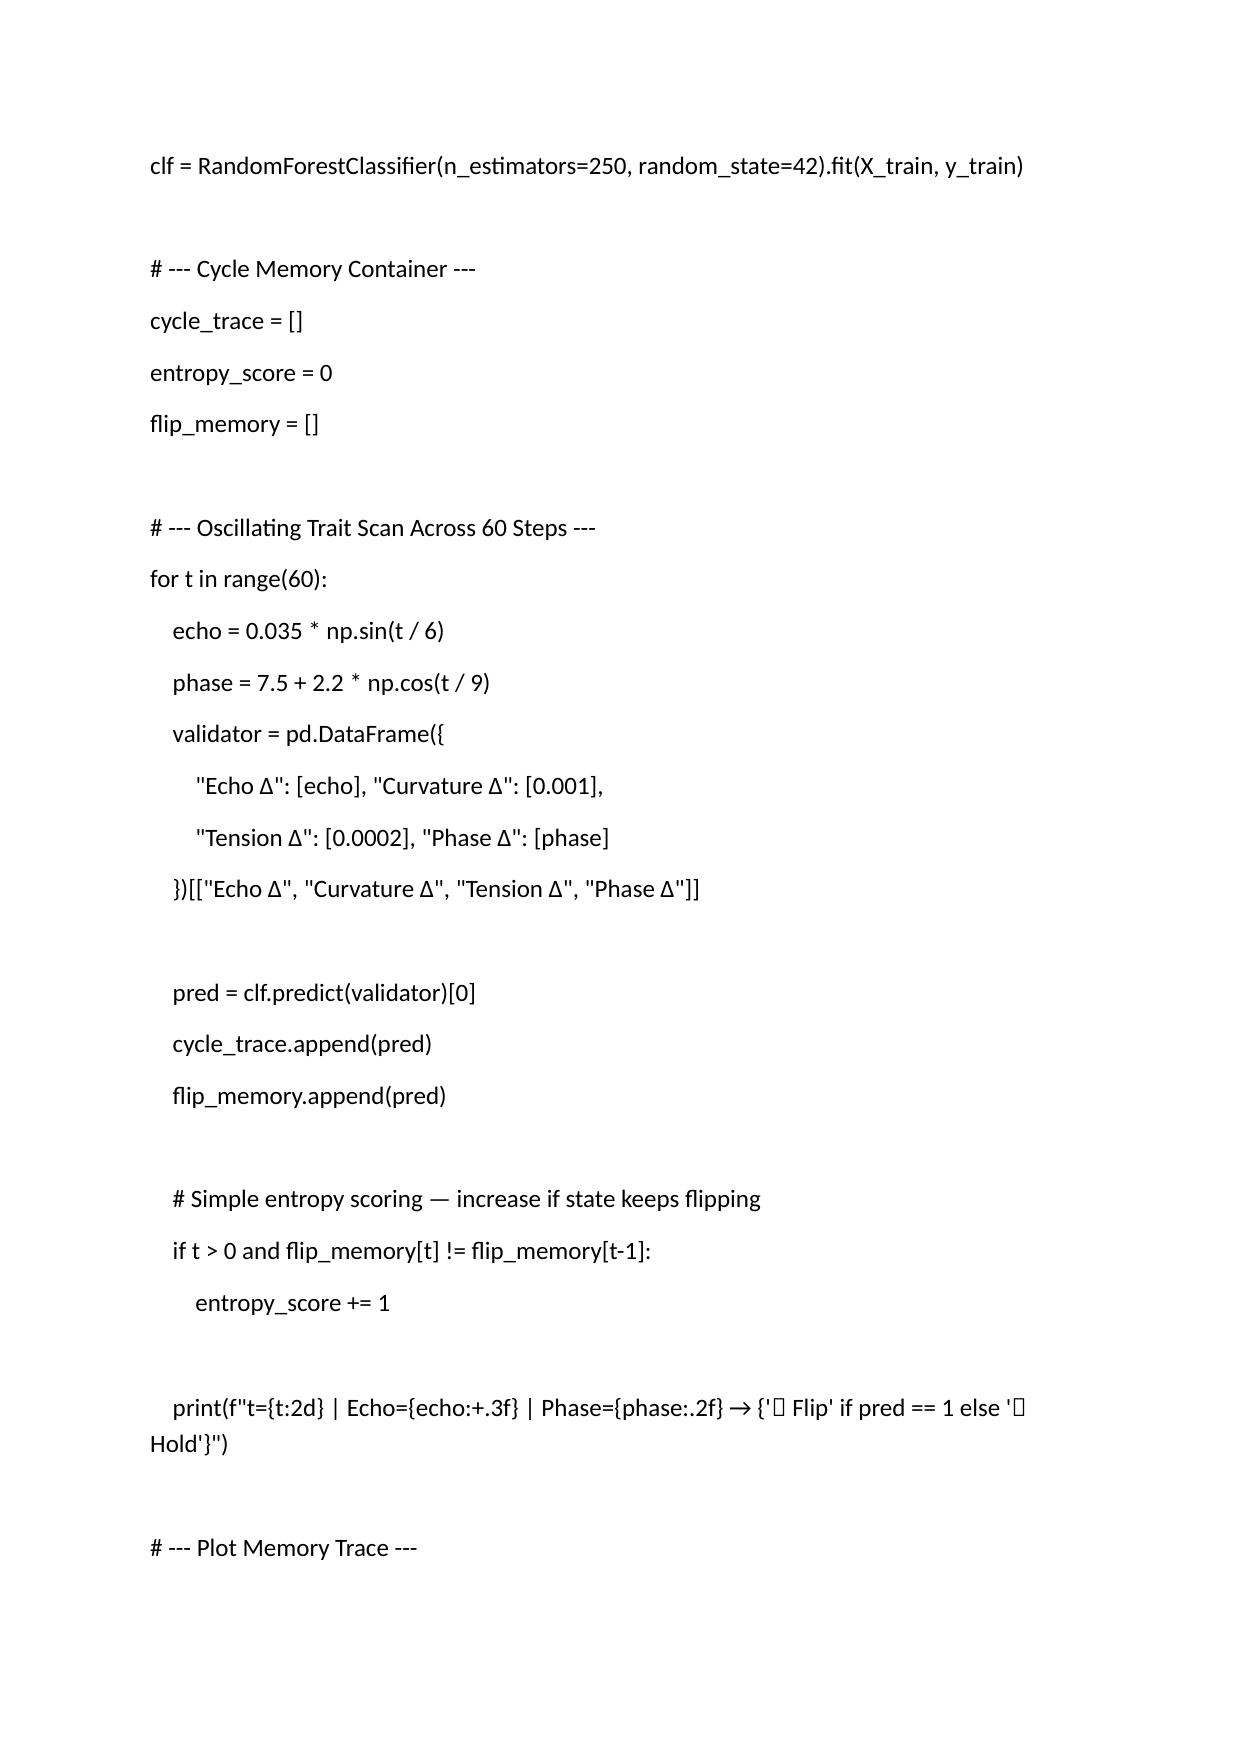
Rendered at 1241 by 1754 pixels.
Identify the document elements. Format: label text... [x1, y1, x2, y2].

text validator = pd.DataFrame({ [150, 718, 1090, 749]
text echo = 0.035 * np.sin(t / 6) [150, 615, 1090, 646]
text flip_memory.append(pred) [150, 1080, 1090, 1111]
text phase = 7.5 + 2.2 * np.cos(t / 9) [150, 667, 1090, 697]
text entropy_score += 1 [150, 1287, 1090, 1317]
text entropy_score = 0 [150, 357, 1090, 387]
text cycle_trace.append(pred) [150, 1028, 1090, 1059]
text pred = clf.predict(validator)[0] [150, 977, 1090, 1007]
text flip_memory = [] [150, 408, 1090, 439]
text if t > 0 and flip_memory[t] != flip_memory[t-1]: [150, 1235, 1090, 1266]
text "Tension Δ": [0.0002], "Phase Δ": [phase] [150, 822, 1090, 852]
text clf = RandomForestClassifier(n_estimators=250, random_state=42).fit(X_train, y_train) [150, 150, 1090, 181]
text # --- Plot Memory Trace --- [150, 1532, 1090, 1562]
text print(f"t={t:2d} | Echo={echo:+.3f} | Phase={phase:.2f} → {'🔁 Flip' if pred == 1 else '🧱 Hold'}") [150, 1390, 1090, 1459]
text # --- Cycle Memory Container --- [150, 253, 1090, 284]
text cycle_trace = [] [150, 305, 1090, 336]
text "Echo Δ": [echo], "Curvature Δ": [0.001], [150, 770, 1090, 801]
text for t in range(60): [150, 563, 1090, 594]
text # Simple entropy scoring — increase if state keeps flipping [150, 1183, 1090, 1214]
text })[["Echo Δ", "Curvature Δ", "Tension Δ", "Phase Δ"]] [150, 873, 1090, 904]
text # --- Oscillating Trait Scan Across 60 Steps --- [150, 512, 1090, 542]
